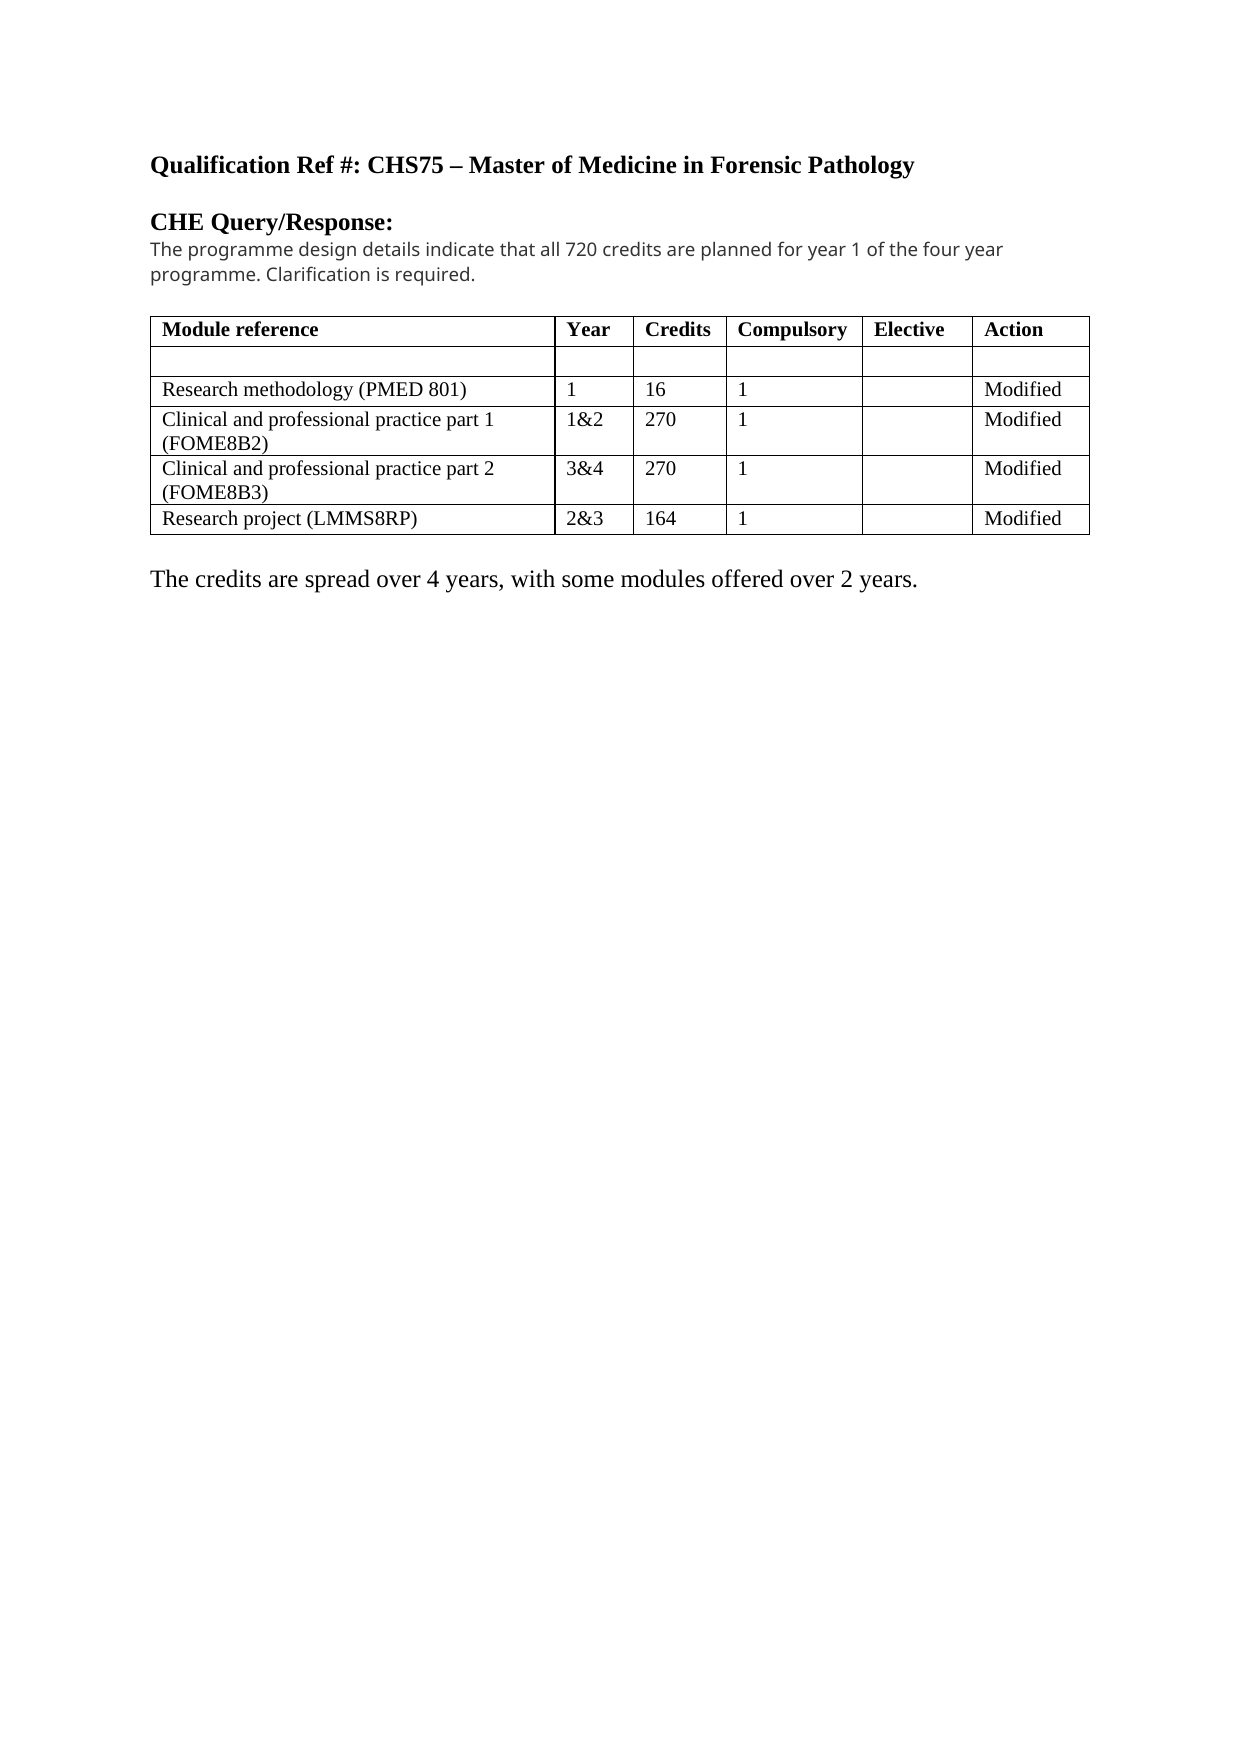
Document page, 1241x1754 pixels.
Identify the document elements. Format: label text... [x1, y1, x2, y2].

table_cell 1 [727, 407, 862, 455]
table_cell 1&2 [556, 407, 633, 455]
table_cell 1 [727, 505, 862, 534]
table_cell Clinical and professional practice part 2 (FOME8B3) [151, 456, 554, 504]
table_cell Modified [973, 407, 1089, 455]
table_cell [556, 347, 633, 376]
table_header Credits [634, 317, 726, 346]
text Qualification Ref #: CHS75 – Master of Medicine in Forensic Pathology [150, 150, 1090, 179]
text The credits are spread over 4 years, with some modules offered over 2 years. [150, 564, 1090, 593]
table_cell 1 [556, 377, 633, 406]
table_cell Research project (LMMS8RP) [151, 505, 554, 534]
table_cell [863, 505, 972, 534]
table_header Year [556, 317, 633, 346]
table_cell Modified [973, 377, 1089, 406]
table_cell 270 [634, 407, 726, 455]
table_cell [151, 347, 554, 376]
table_cell 1 [727, 377, 862, 406]
table_cell [863, 347, 972, 376]
text CHE Query/Response: [150, 207, 1090, 236]
table_cell 1 [727, 456, 862, 504]
table_cell [727, 347, 862, 376]
table_cell Modified [973, 456, 1089, 504]
table_cell [863, 456, 972, 504]
table_cell 164 [634, 505, 726, 534]
table_header Compulsory [727, 317, 862, 346]
table_cell [863, 377, 972, 406]
table_cell Research methodology (PMED 801) [151, 377, 554, 406]
table_cell 3&4 [556, 456, 633, 504]
table_cell 270 [634, 456, 726, 504]
table_cell Modified [973, 505, 1089, 534]
table_cell 2&3 [556, 505, 633, 534]
table_header Action [973, 317, 1089, 346]
text The programme design details indicate that all 720 credits are planned for year 1 of the four year programme. Clarification is required. [150, 236, 1090, 287]
table_cell [973, 347, 1089, 376]
table_cell Clinical and professional practice part 1 (FOME8B2) [151, 407, 554, 455]
table_cell [863, 407, 972, 455]
table_cell 16 [634, 377, 726, 406]
table_header Module reference [151, 317, 554, 346]
table_header Elective [863, 317, 972, 346]
table_cell [634, 347, 726, 376]
